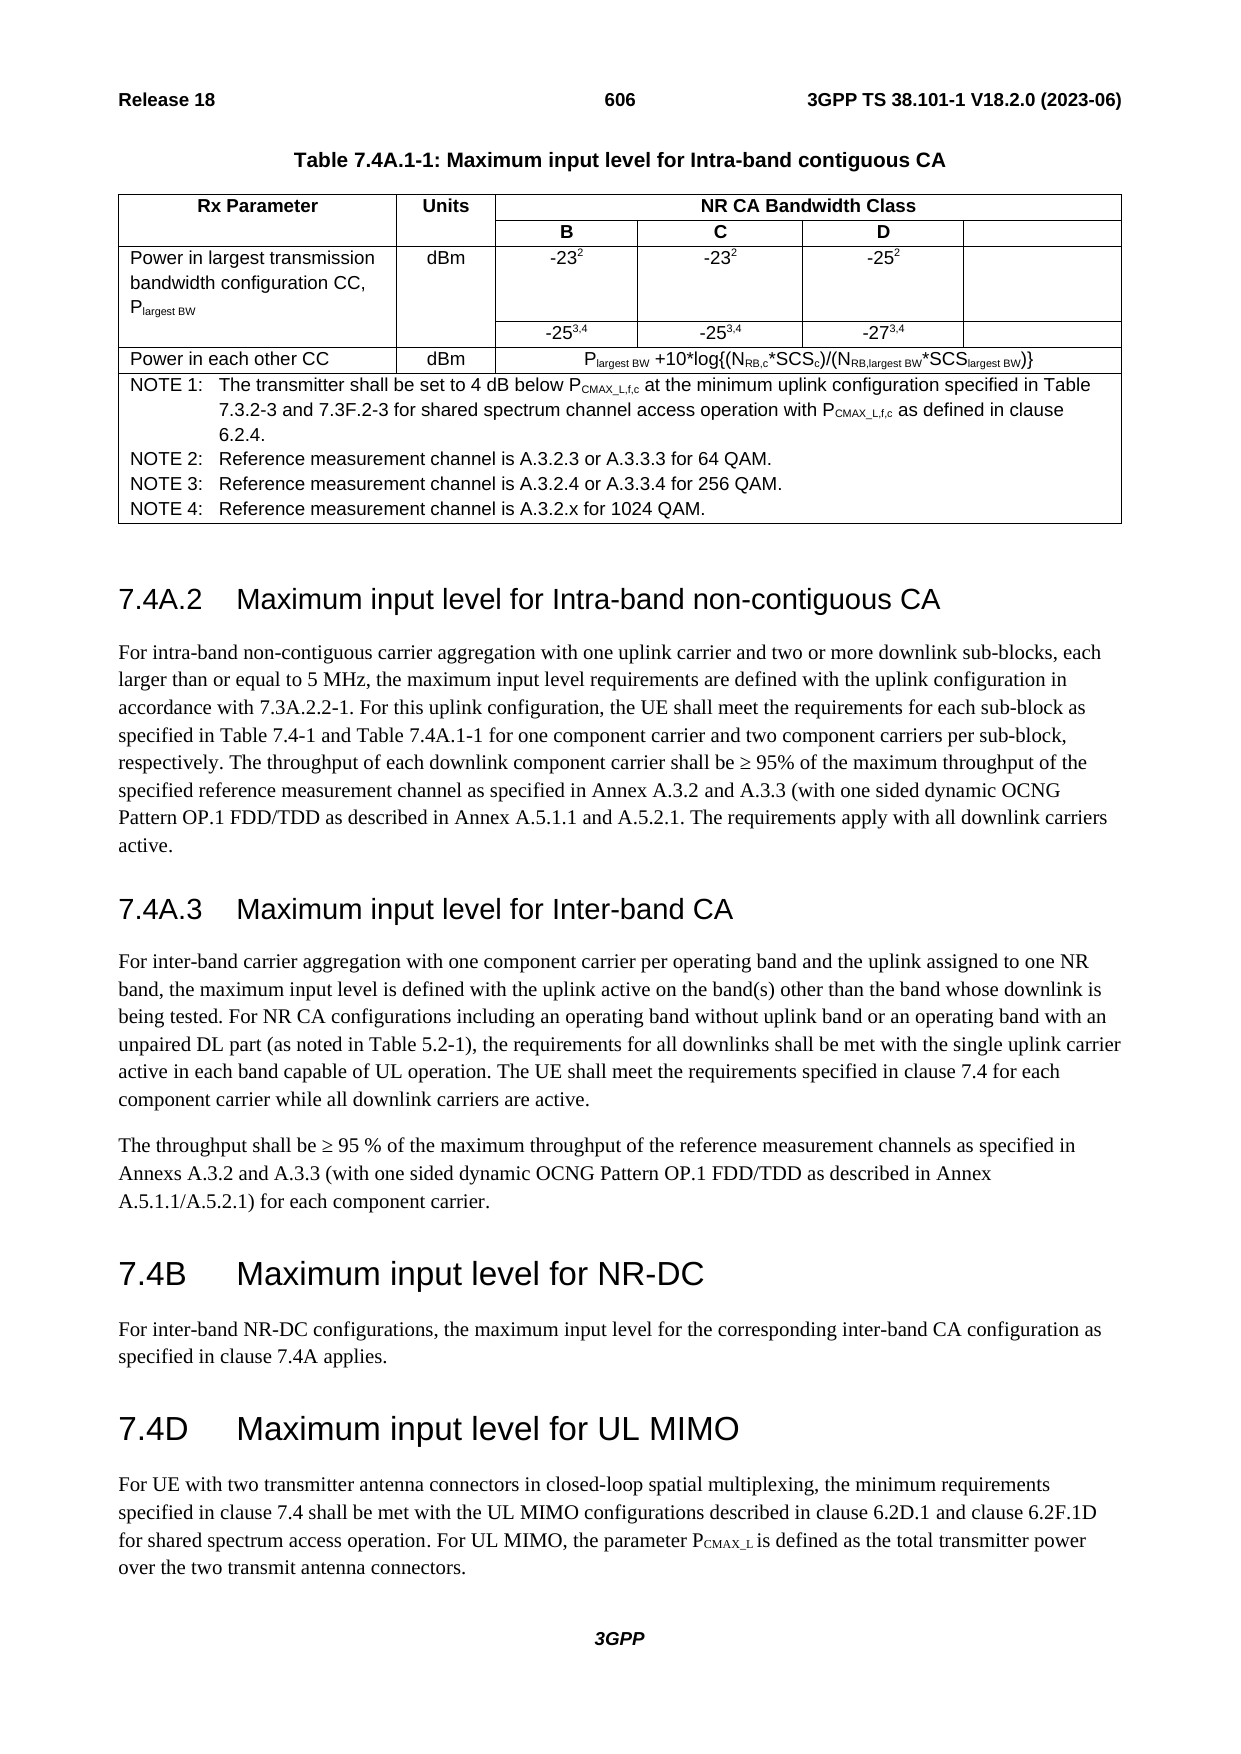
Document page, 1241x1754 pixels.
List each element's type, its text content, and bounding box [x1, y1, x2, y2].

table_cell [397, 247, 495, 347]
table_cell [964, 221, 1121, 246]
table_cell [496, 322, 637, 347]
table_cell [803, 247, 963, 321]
subtitle 7.4B Maximum input level for NR-DC [118, 1254, 1122, 1292]
subtitle 7.4A.3 Maximum input level for Inter-band CA [118, 892, 1122, 925]
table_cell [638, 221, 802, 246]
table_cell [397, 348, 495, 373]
text For inter-band carrier aggregation with one component carrier per operating band and the uplink assigned to one NR band, the maximum input level is defined with the uplink active on the band(s) other than the band whose downlink is being tested. For NR CA configurations including an operating band without uplink band or an operating band with an unpaired DL part (as noted in Table 5.2-1), the requirements for all downlinks shall be met with the single uplink carrier active in each band capable of UL operation. The UE shall meet the requirements specified in clause 7.4 for each component carrier while all downlink carriers are active. [118, 949, 1122, 1111]
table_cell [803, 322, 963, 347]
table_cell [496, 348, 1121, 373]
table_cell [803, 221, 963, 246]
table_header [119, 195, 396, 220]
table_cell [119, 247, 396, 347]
text For UE with two transmitter antenna connectors in closed-loop spatial multiplexing, the minimum requirements specified in clause 7.4 shall be met with the UL MIMO configurations described in clause 6.2D.1 and clause 6.2F.1D for shared spectrum access operation. For UL MIMO, the parameter PCMAX_L is defined as the total transmitter power over the two transmit antenna connectors. [118, 1472, 1122, 1579]
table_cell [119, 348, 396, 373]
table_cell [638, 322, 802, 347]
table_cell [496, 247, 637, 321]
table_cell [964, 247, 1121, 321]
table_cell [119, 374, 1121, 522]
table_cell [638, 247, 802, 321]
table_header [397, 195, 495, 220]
text The throughput shall be ≥ 95 % of the maximum throughput of the reference measurement channels as specified in Annexs A.3.2 and A.3.3 (with one sided dynamic OCNG Pattern OP.1 FDD/TDD as described in Annex A.5.1.1/A.5.2.1) for each component carrier. [118, 1133, 1122, 1213]
text For intra-band non-contiguous carrier aggregation with one uplink carrier and two or more downlink sub-blocks, each larger than or equal to 5 MHz, the maximum input level requirements are defined with the uplink configuration in accordance with 7.3A.2.2-1. For this uplink configuration, the UE shall meet the requirements for each sub-block as specified in Table 7.4-1 and Table 7.4A.1-1 for one component carrier and two component carriers per sub-block, respectively. The throughput of each downlink component carrier shall be ≥ 95% of the maximum throughput of the specified reference measurement channel as specified in Annex A.3.2 and A.3.3 (with one sided dynamic OCNG Pattern OP.1 FDD/TDD as described in Annex A.5.1.1 and A.5.2.1. The requirements apply with all downlink carriers active. [118, 640, 1122, 857]
subtitle 7.4D Maximum input level for UL MIMO [118, 1409, 1122, 1448]
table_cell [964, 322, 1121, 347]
text Table 7.4A.1-1: Maximum input level for Intra-band contiguous CA [118, 148, 1122, 172]
text For inter-band NR-DC configurations, the maximum input level for the corresponding inter-band CA configuration as specified in clause 7.4A applies. [118, 1317, 1122, 1368]
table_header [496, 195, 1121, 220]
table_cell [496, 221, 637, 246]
subtitle 7.4A.2 Maximum input level for Intra-band non-contiguous CA [118, 582, 1122, 616]
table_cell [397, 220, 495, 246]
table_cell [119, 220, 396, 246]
